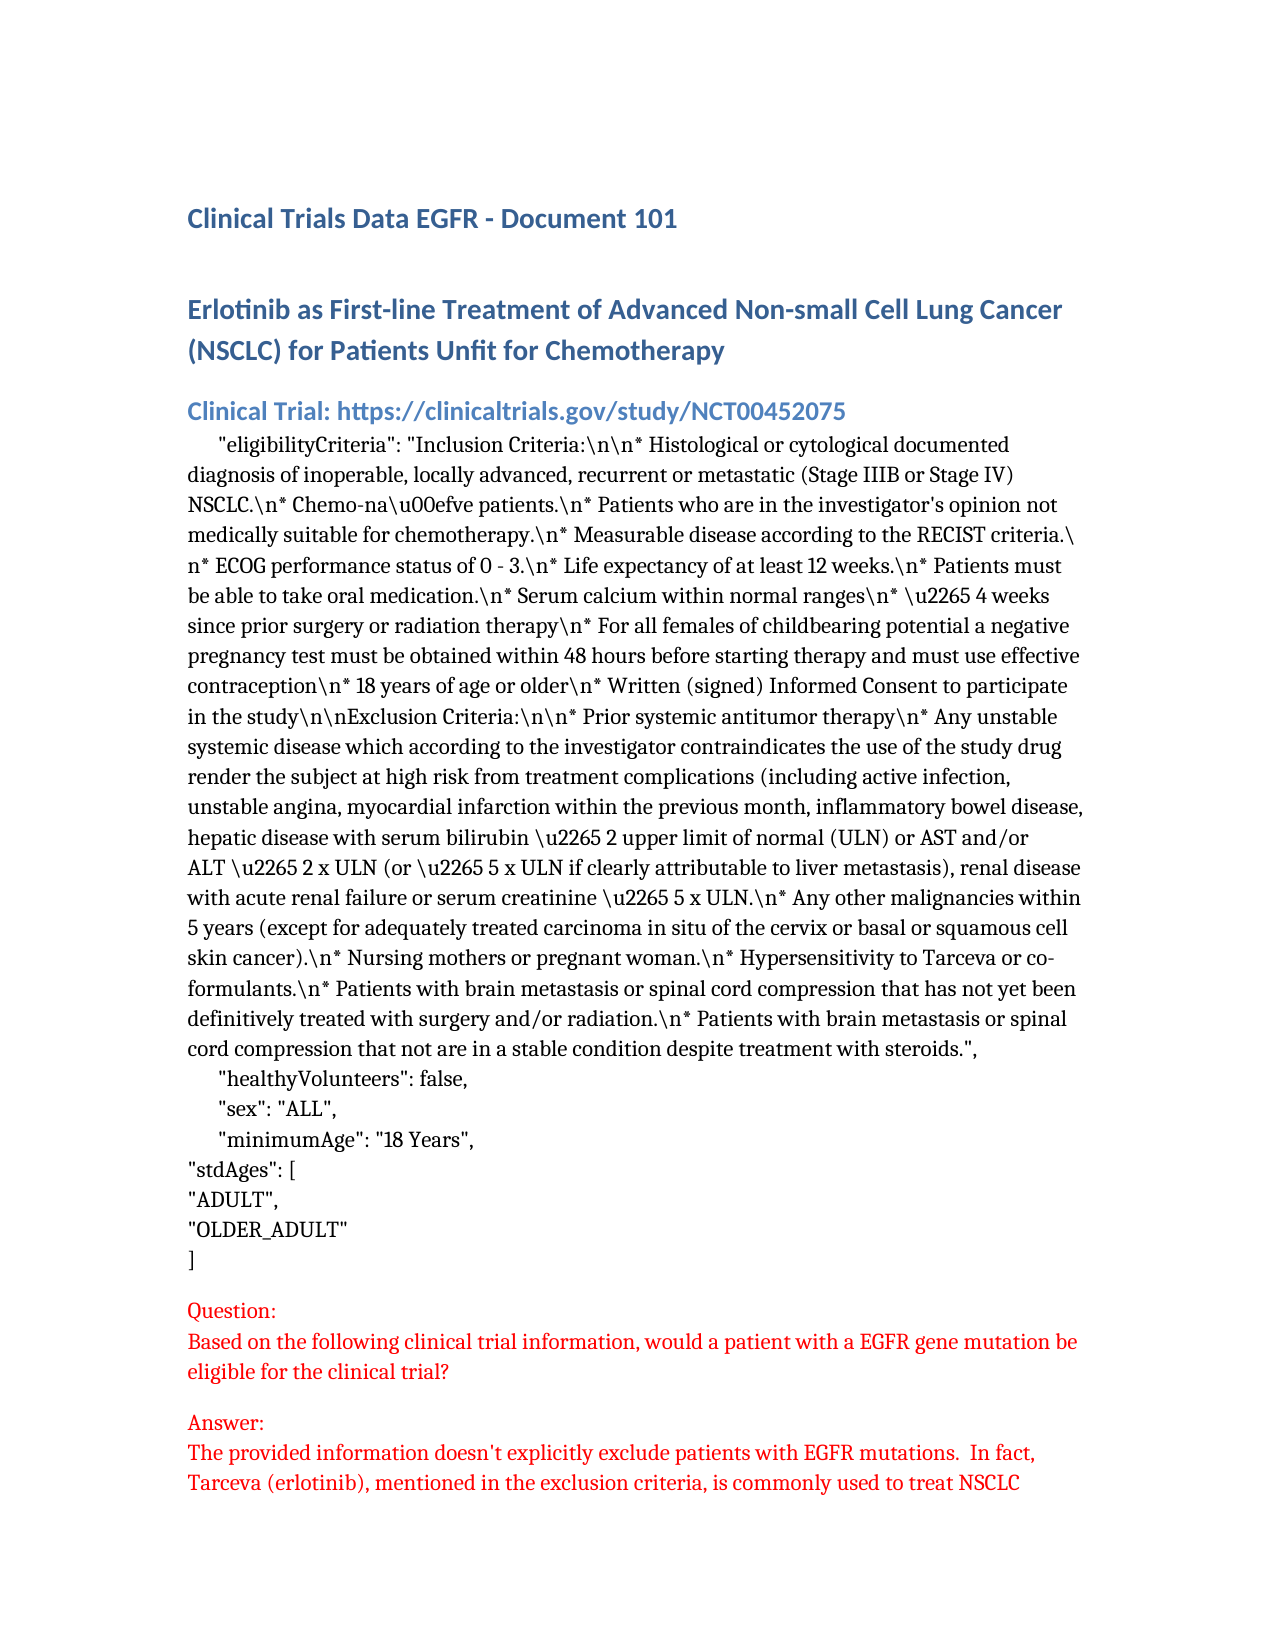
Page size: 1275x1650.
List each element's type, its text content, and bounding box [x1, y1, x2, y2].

subtitle Clinical Trial: https://clinicaltrials.gov/study/NCT00452075 [187, 394, 1087, 427]
text Question: Based on the following clinical trial information, would a patient with a EGFR gene mutation be eligible for the clinical trial? [187, 1298, 1087, 1385]
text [187, 1410, 1087, 1496]
subtitle Clinical Trials Data EGFR - Document 101 [187, 200, 1087, 236]
subtitle Erlotinib as First-line Treatment of Advanced Non-small Cell Lung Cancer (NSCLC) for Patients Unfit for Chemotherapy [187, 291, 1087, 367]
text "eligibilityCriteria": "Inclusion Criteria:\n\n* Histological or cytological documented diagnosis of inoperable, locally advanced, recurrent or metastatic (Stage IIIB or Stage IV) NSCLC.\n* Chemo-na\u00efve patients.\n* Patients who are in the investigator's opinion not medically suitable for chemotherapy.\n* Measurable disease according to the RECIST criteria.\n* ECOG performance status of 0 - 3.\n* Life expectancy of at least 12 weeks.\n* Patients must be able to take oral medication.\n* Serum calcium within normal ranges\n* \u2265 4 weeks since prior surgery or radiation therapy\n* For all females of childbearing potential a negative pregnancy test must be obtained within 48 hours before starting therapy and must use effective contraception\n* 18 years of age or older\n* Written (signed) Informed Consent to participate in the study\n\nExclusion Criteria:\n\n* Prior systemic antitumor therapy\n* Any unstable systemic disease which according to the investigator contraindicates the use of the study drug render the subject at high risk from treatment complications (including active infection, unstable angina, myocardial infarction within the previous month, inflammatory bowel disease, hepatic disease with serum bilirubin \u2265 2 upper limit of normal (ULN) or AST and/or ALT \u2265 2 x ULN (or \u2265 5 x ULN if clearly attributable to liver metastasis), renal disease with acute renal failure or serum creatinine \u2265 5 x ULN.\n* Any other malignancies within 5 years (except for adequately treated carcinoma in situ of the cervix or basal or squamous cell skin cancer).\n* Nursing mothers or pregnant woman.\n* Hypersensitivity to Tarceva or co-formulants.\n* Patients with brain metastasis or spinal cord compression that has not yet been definitively treated with surgery and/or radiation.\n* Patients with brain metastasis or spinal cord compression that not are in a stable condition despite treatment with steroids.", "healthyVolunteers": false, "sex": "ALL", "minimumAge": "18 Years", "stdAges": [ "ADULT", "OLDER_ADULT" ] [187, 432, 1087, 1273]
